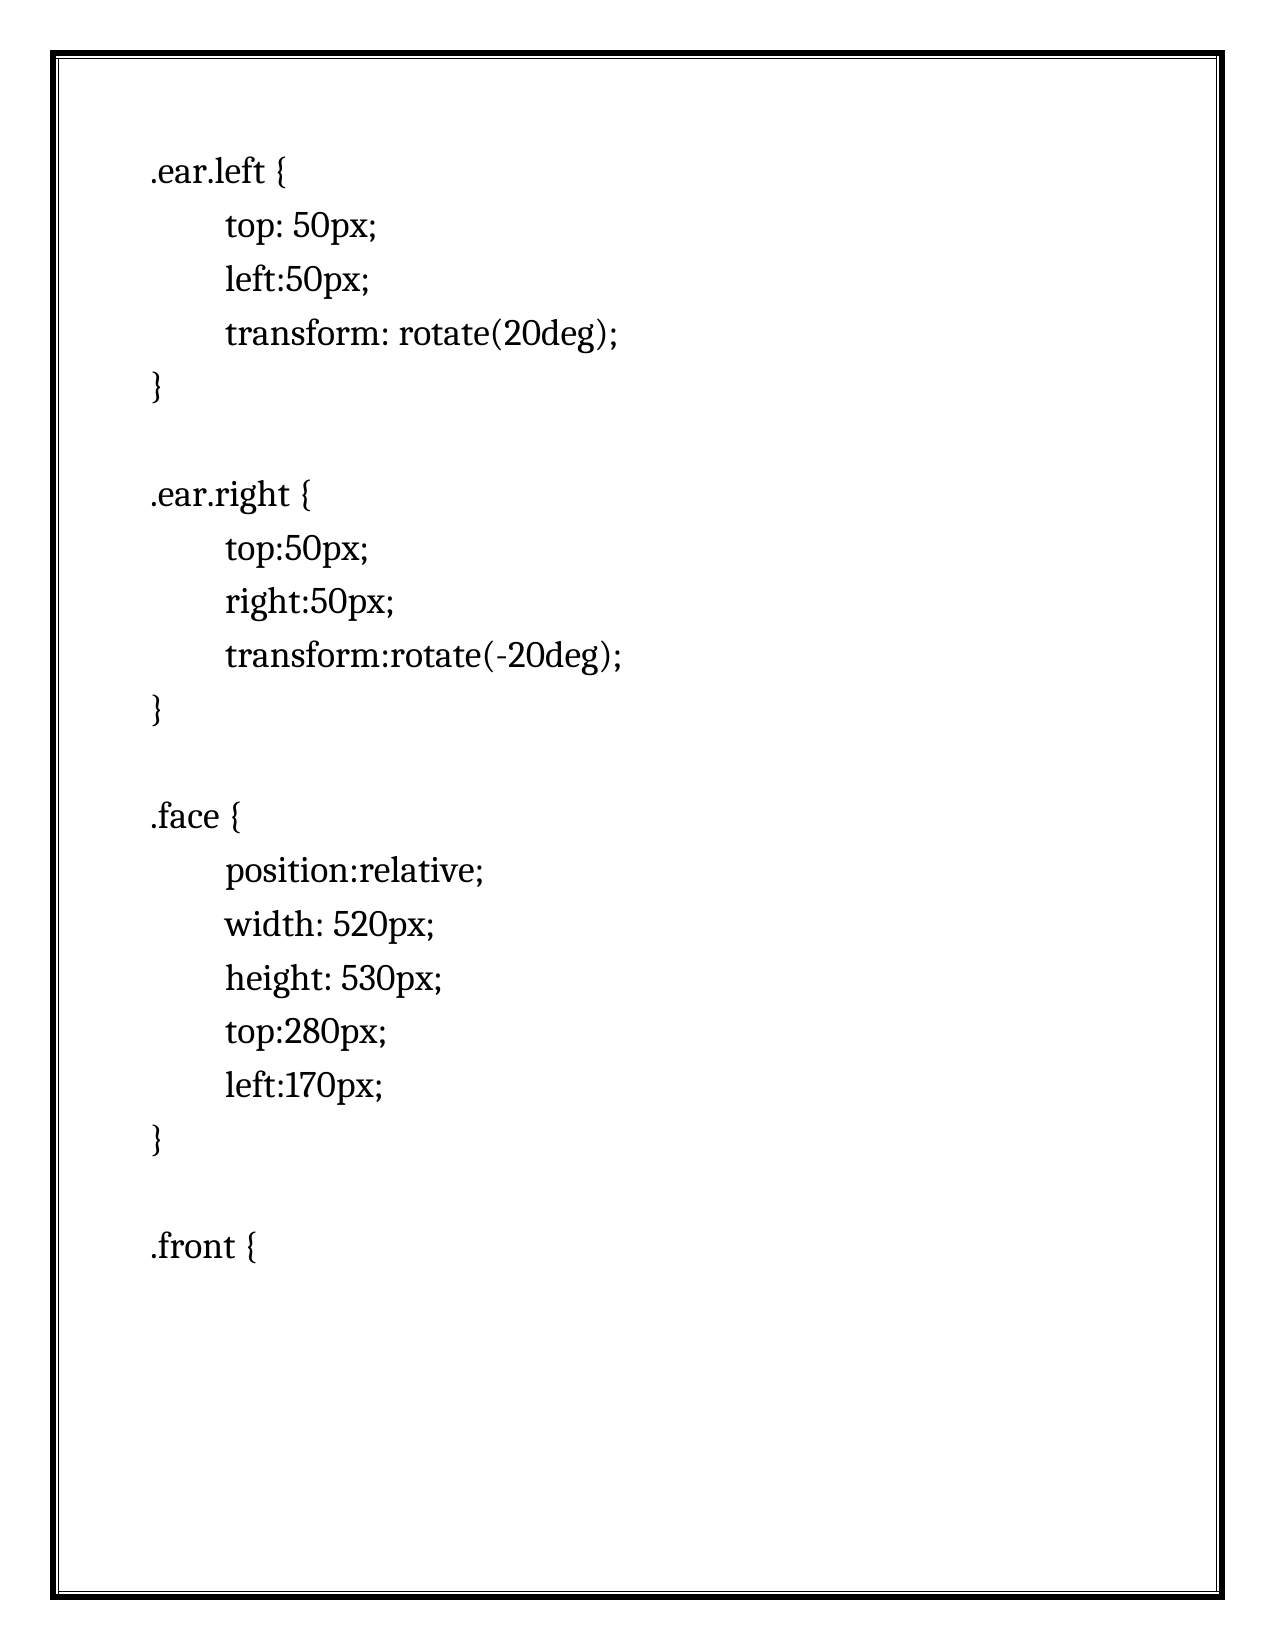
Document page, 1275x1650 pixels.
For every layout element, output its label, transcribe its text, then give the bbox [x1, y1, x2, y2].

subtitle transform: rotate(20deg); [150, 311, 1125, 354]
subtitle left:50px; [150, 257, 1125, 301]
subtitle .ear.left { [150, 150, 1125, 193]
subtitle } [150, 687, 1125, 731]
subtitle top: 50px; [150, 204, 1125, 247]
subtitle .ear.right { [150, 472, 1125, 516]
subtitle .front { [150, 1225, 1125, 1268]
subtitle top:280px; [150, 1010, 1125, 1053]
subtitle } [150, 1117, 1125, 1161]
subtitle } [150, 365, 1125, 408]
subtitle .face { [150, 795, 1125, 838]
subtitle height: 530px; [150, 956, 1125, 999]
subtitle top:50px; [150, 526, 1125, 569]
subtitle position:relative; [150, 849, 1125, 892]
subtitle right:50px; [150, 580, 1125, 623]
subtitle width: 520px; [150, 902, 1125, 946]
subtitle transform:rotate(-20deg); [150, 634, 1125, 677]
subtitle left:170px; [150, 1064, 1125, 1107]
